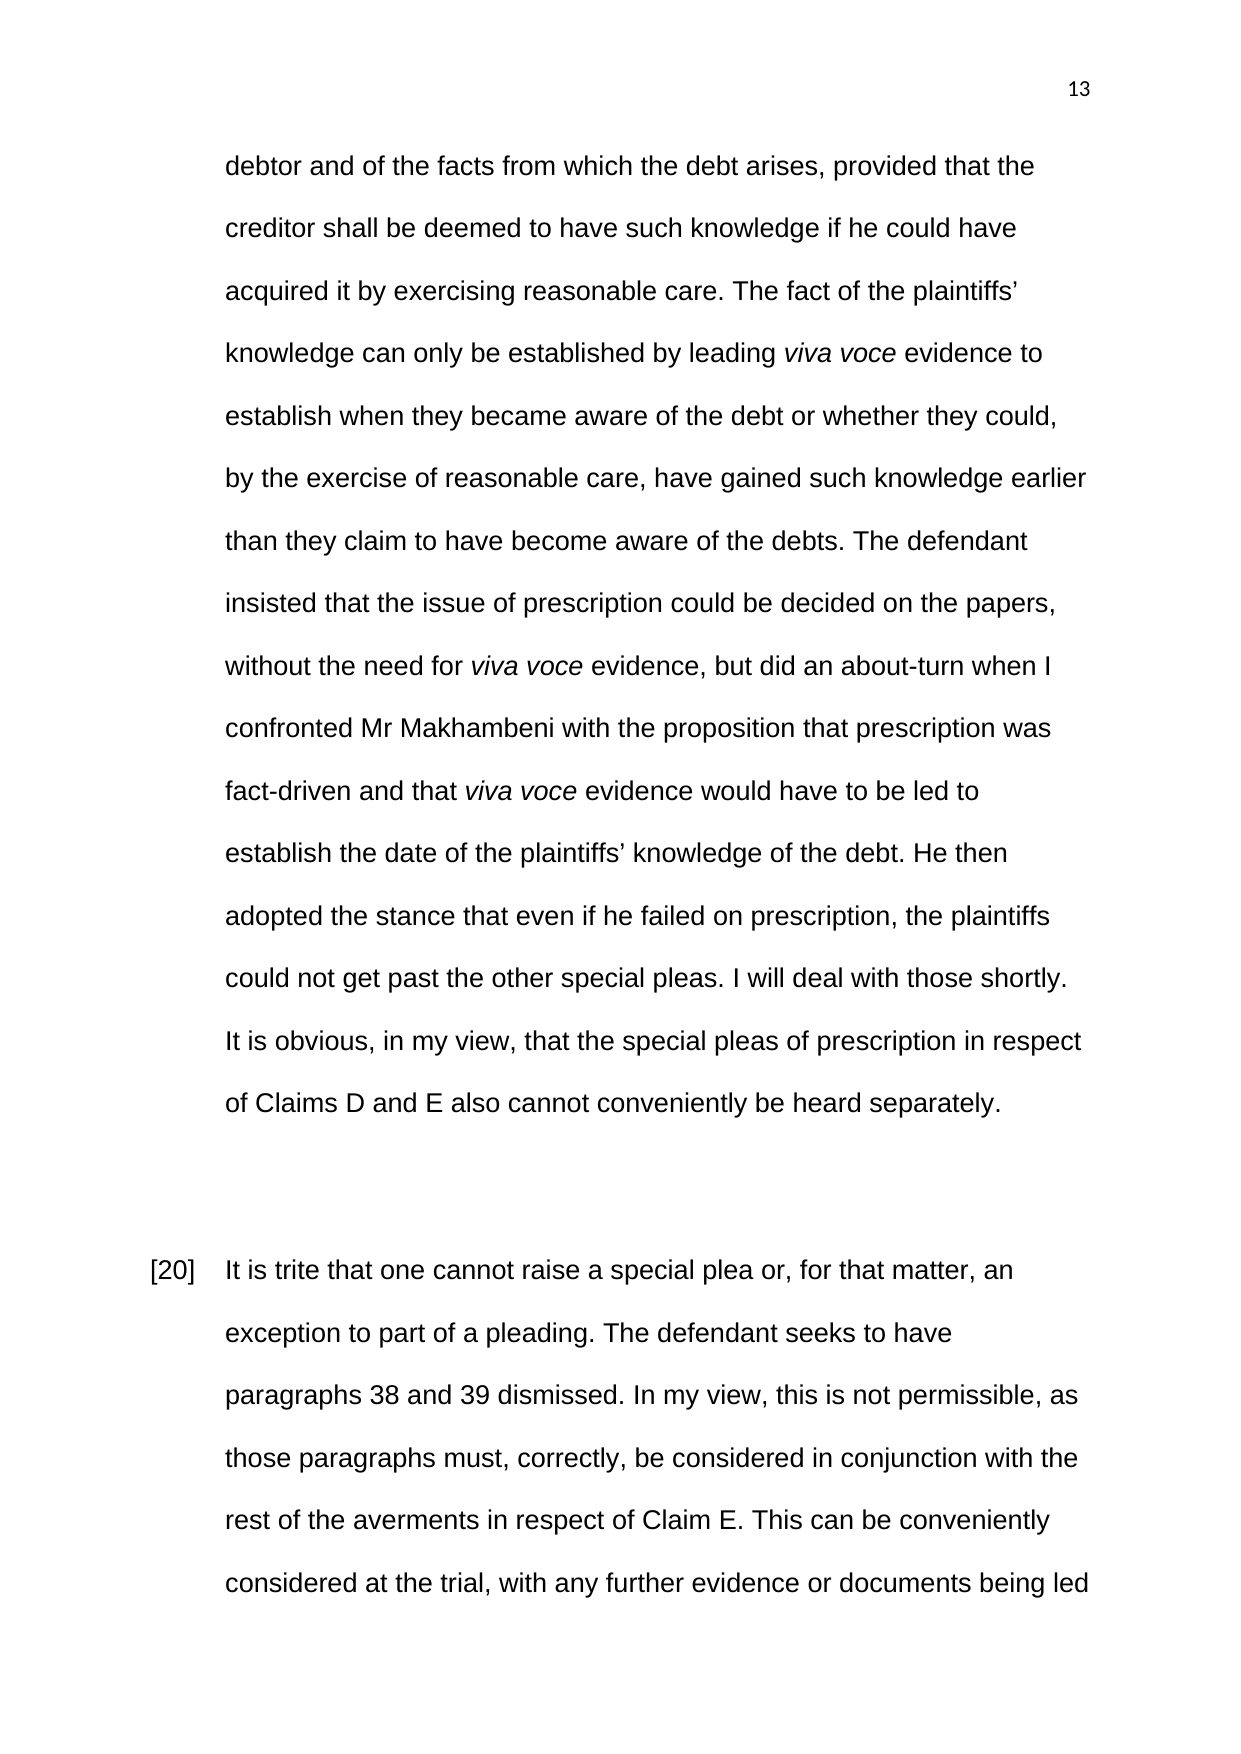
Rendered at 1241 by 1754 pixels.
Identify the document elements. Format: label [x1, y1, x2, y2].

text [150, 150, 1090, 1119]
text [150, 1254, 1090, 1598]
